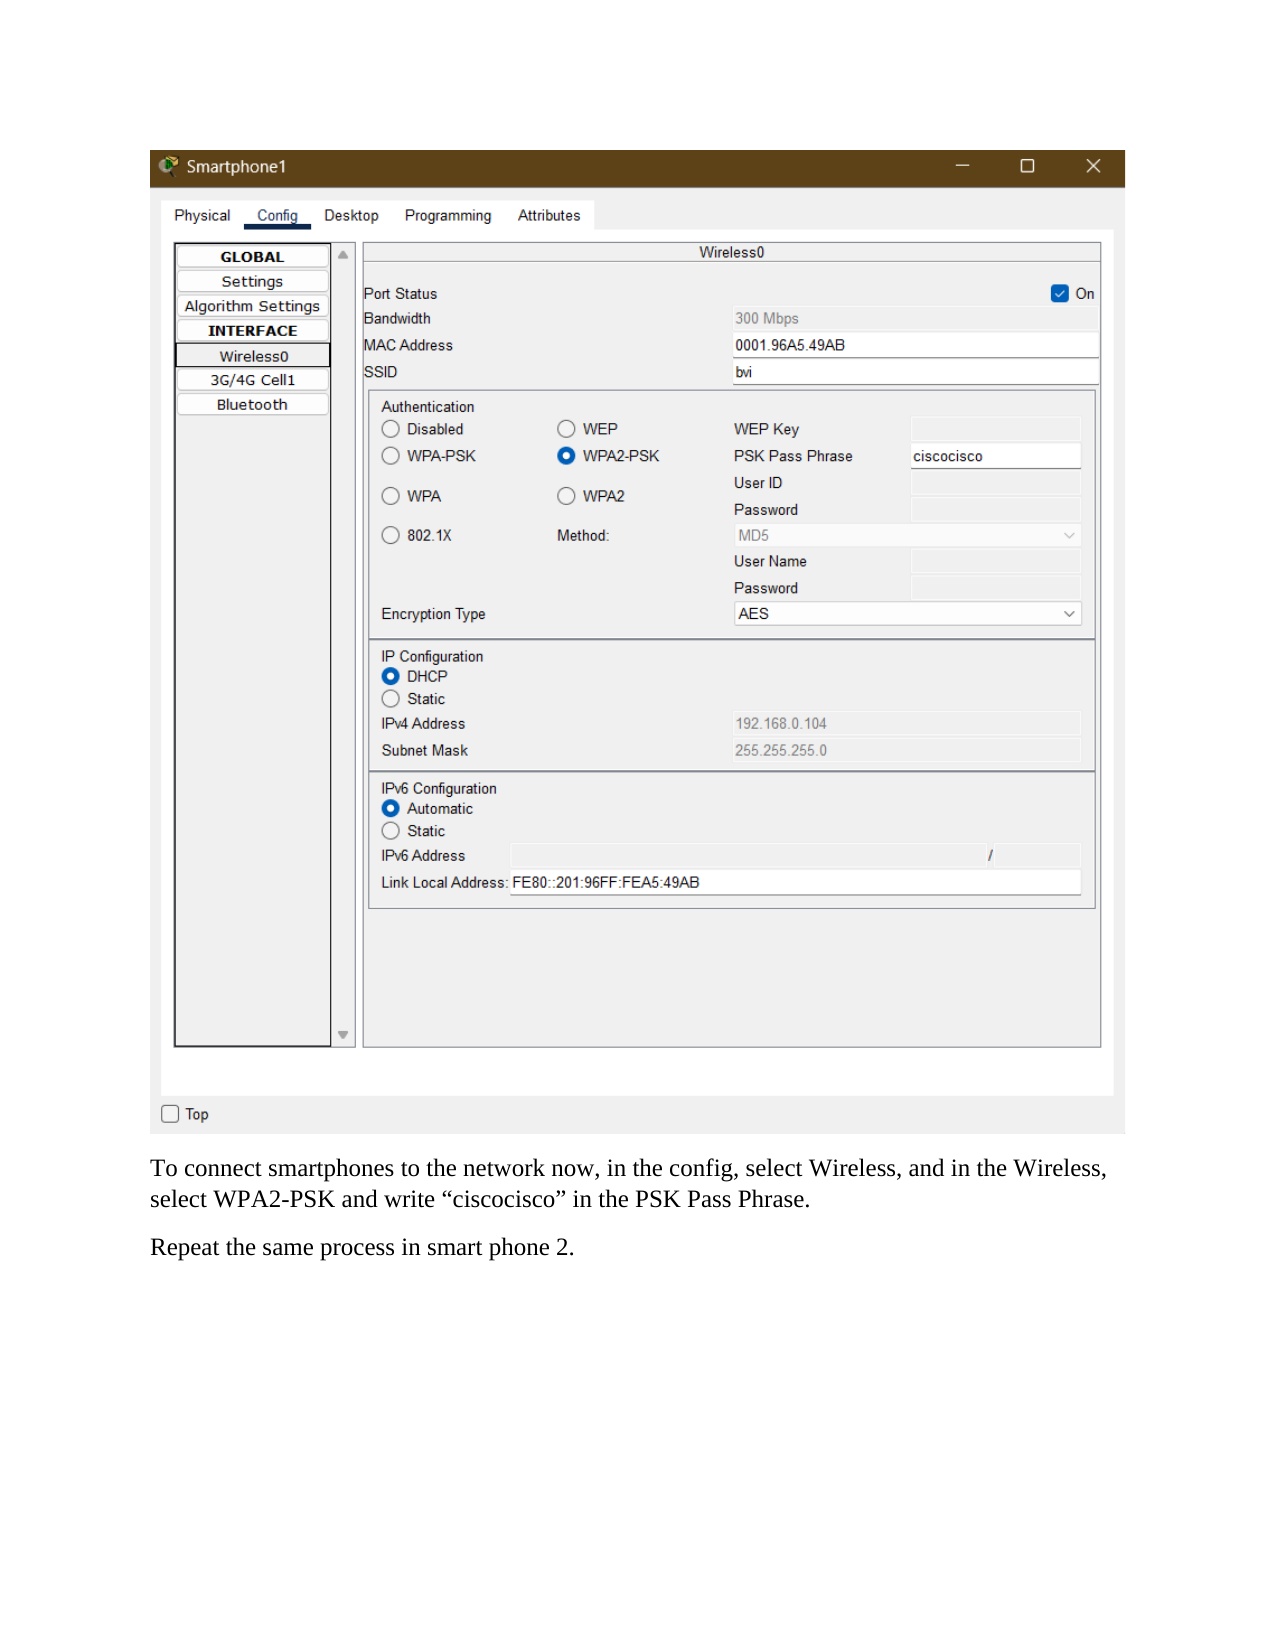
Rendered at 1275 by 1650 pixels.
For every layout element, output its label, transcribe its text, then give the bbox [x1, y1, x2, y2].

text Repeat the same process in smart phone 2. [150, 1232, 1125, 1260]
picture [150, 150, 1125, 1134]
text To connect smartphones to the network now, in the config, select Wireless, and in the Wireless, select WPA2-PSK and write “ciscocisco” in the PSK Pass Phrase. [150, 1153, 1125, 1213]
